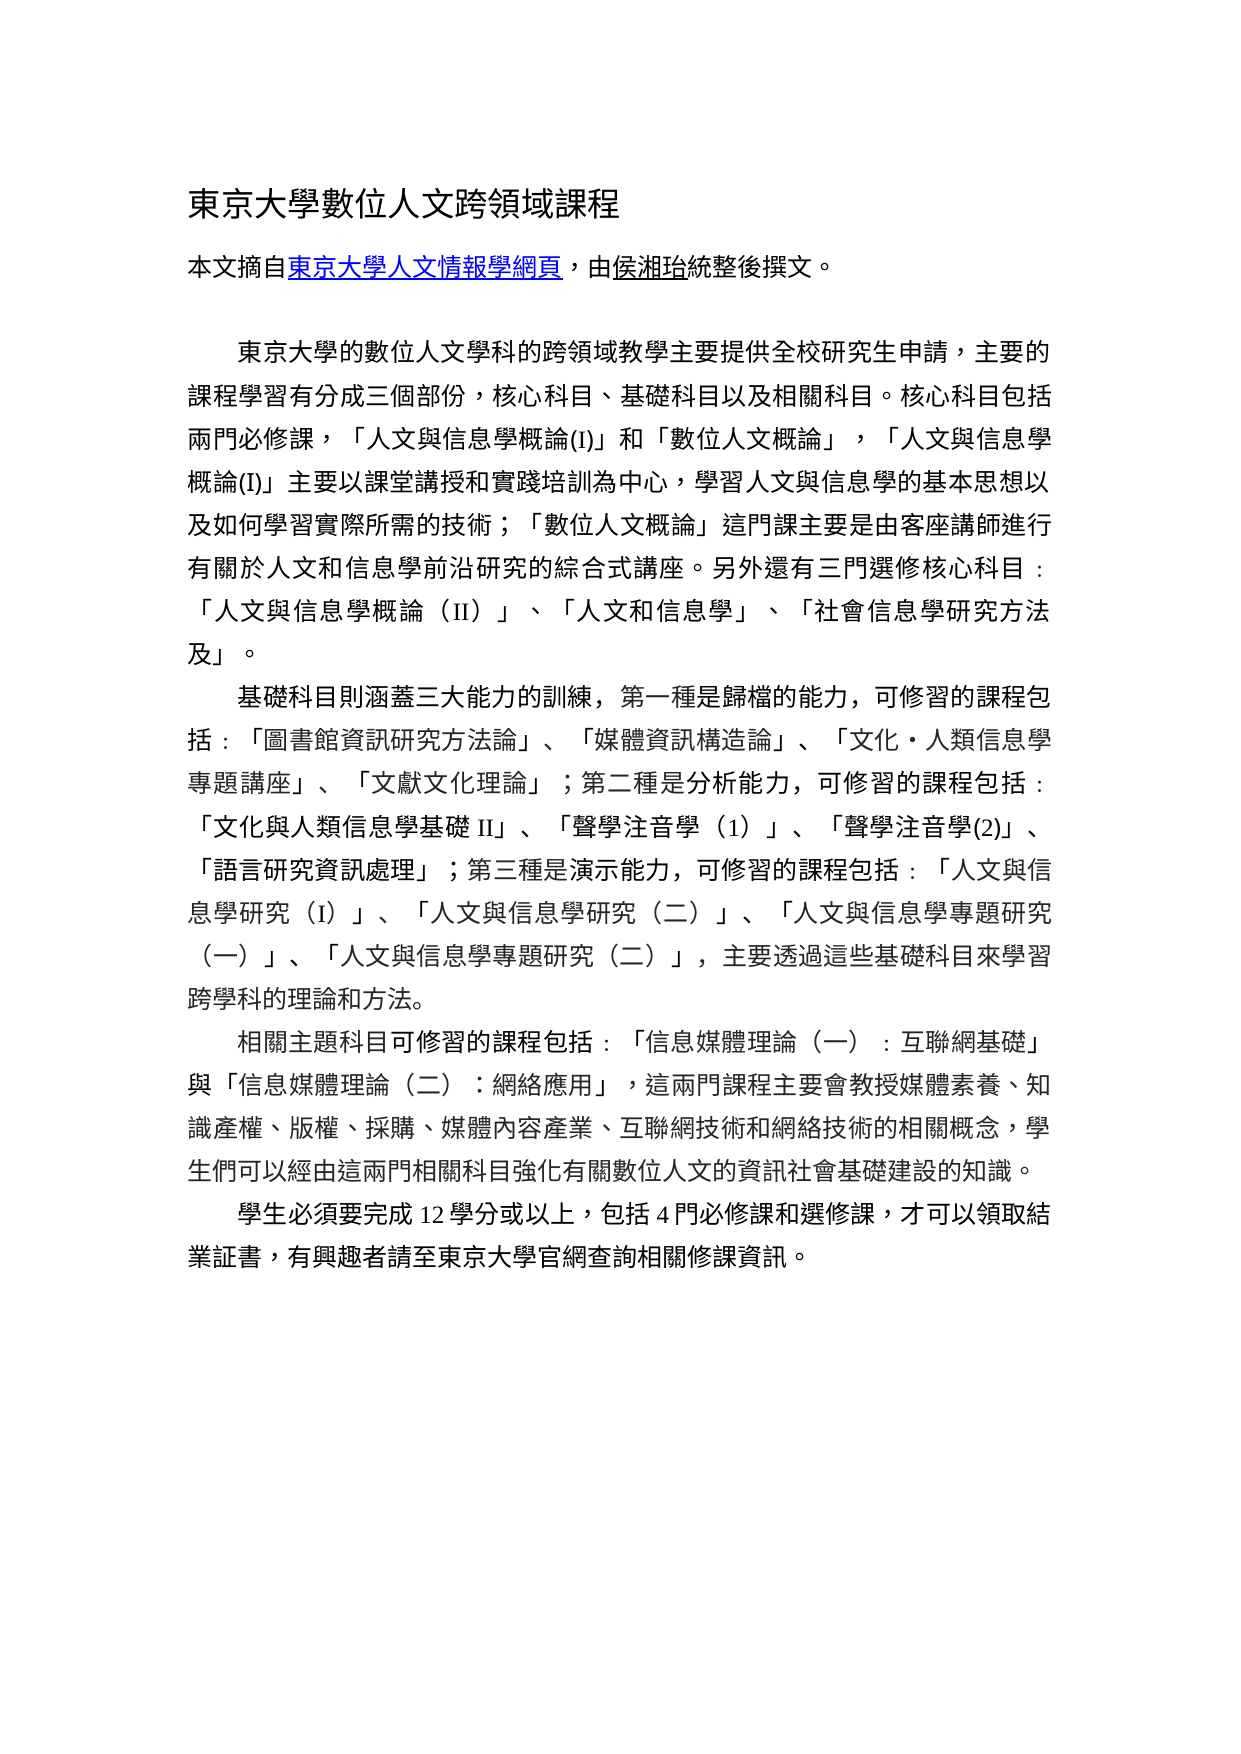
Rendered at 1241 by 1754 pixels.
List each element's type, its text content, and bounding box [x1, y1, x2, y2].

text 東京大學數位人文跨領域課程 [187, 164, 1053, 239]
text 相關主題科目可修習的課程包括﹕「信息媒體理論（一）﹕互聯網基礎」與「信息媒體理論（二）：網絡應用」，這兩門課程主要會教授媒體素養、知識產權、版權、採購、媒體內容產業、互聯網技術和網絡技術的相關概念，學生們可以經由這兩門相關科目強化有關數位人文的資訊社會基礎建設的知識。 [187, 1022, 1053, 1189]
text 本文摘自東京大學人文情報學網頁，由侯湘珆統整後撰文。 [187, 247, 1053, 284]
text 學生必須要完成12學分或以上，包括4門必修課和選修課，才可以領取結業証書，有興趣者請至東京大學官網查詢相關修課資訊。 [187, 1194, 1053, 1275]
text 東京大學的數位人文學科的跨領域教學主要提供全校研究生申請，主要的課程學習有分成三個部份，核心科目、基礎科目以及相關科目。核心科目包括兩門必修課，「人文與信息學概論(I)」和「數位人文概論」，「人文與信息學概論(I)」主要以課堂講授和實踐培訓為中心，學習人文與信息學的基本思想以及如何學習實際所需的技術；「數位人文概論」這門課主要是由客座講師進行有關於人文和信息學前沿研究的綜合式講座。另外還有三門選修核心科目﹕「人文與信息學概論（II）」、「人文和信息學」、「社會信息學研究方法及」。 [187, 332, 1053, 672]
text 基礎科目則涵蓋三大能力的訓練，第一種是歸檔的能力，可修習的課程包括﹕「圖書館資訊研究方法論」、「媒體資訊構造論」、「文化・人類信息學專題講座」、「文獻文化理論」；第二種是分析能力，可修習的課程包括﹕「文化與人類信息學基礎II」、「聲學注音學（1）」、「聲學注音學(2)」、「語言研究資訊處理」；第三種是演示能力，可修習的課程包括﹕「人文與信息學研究（I）」、「人文與信息學研究（二）」、「人文與信息學專題研究（一）」、「人文與信息學專題研究（二）」，主要透過這些基礎科目來學習跨學科的理論和方法。 [187, 677, 1053, 1016]
